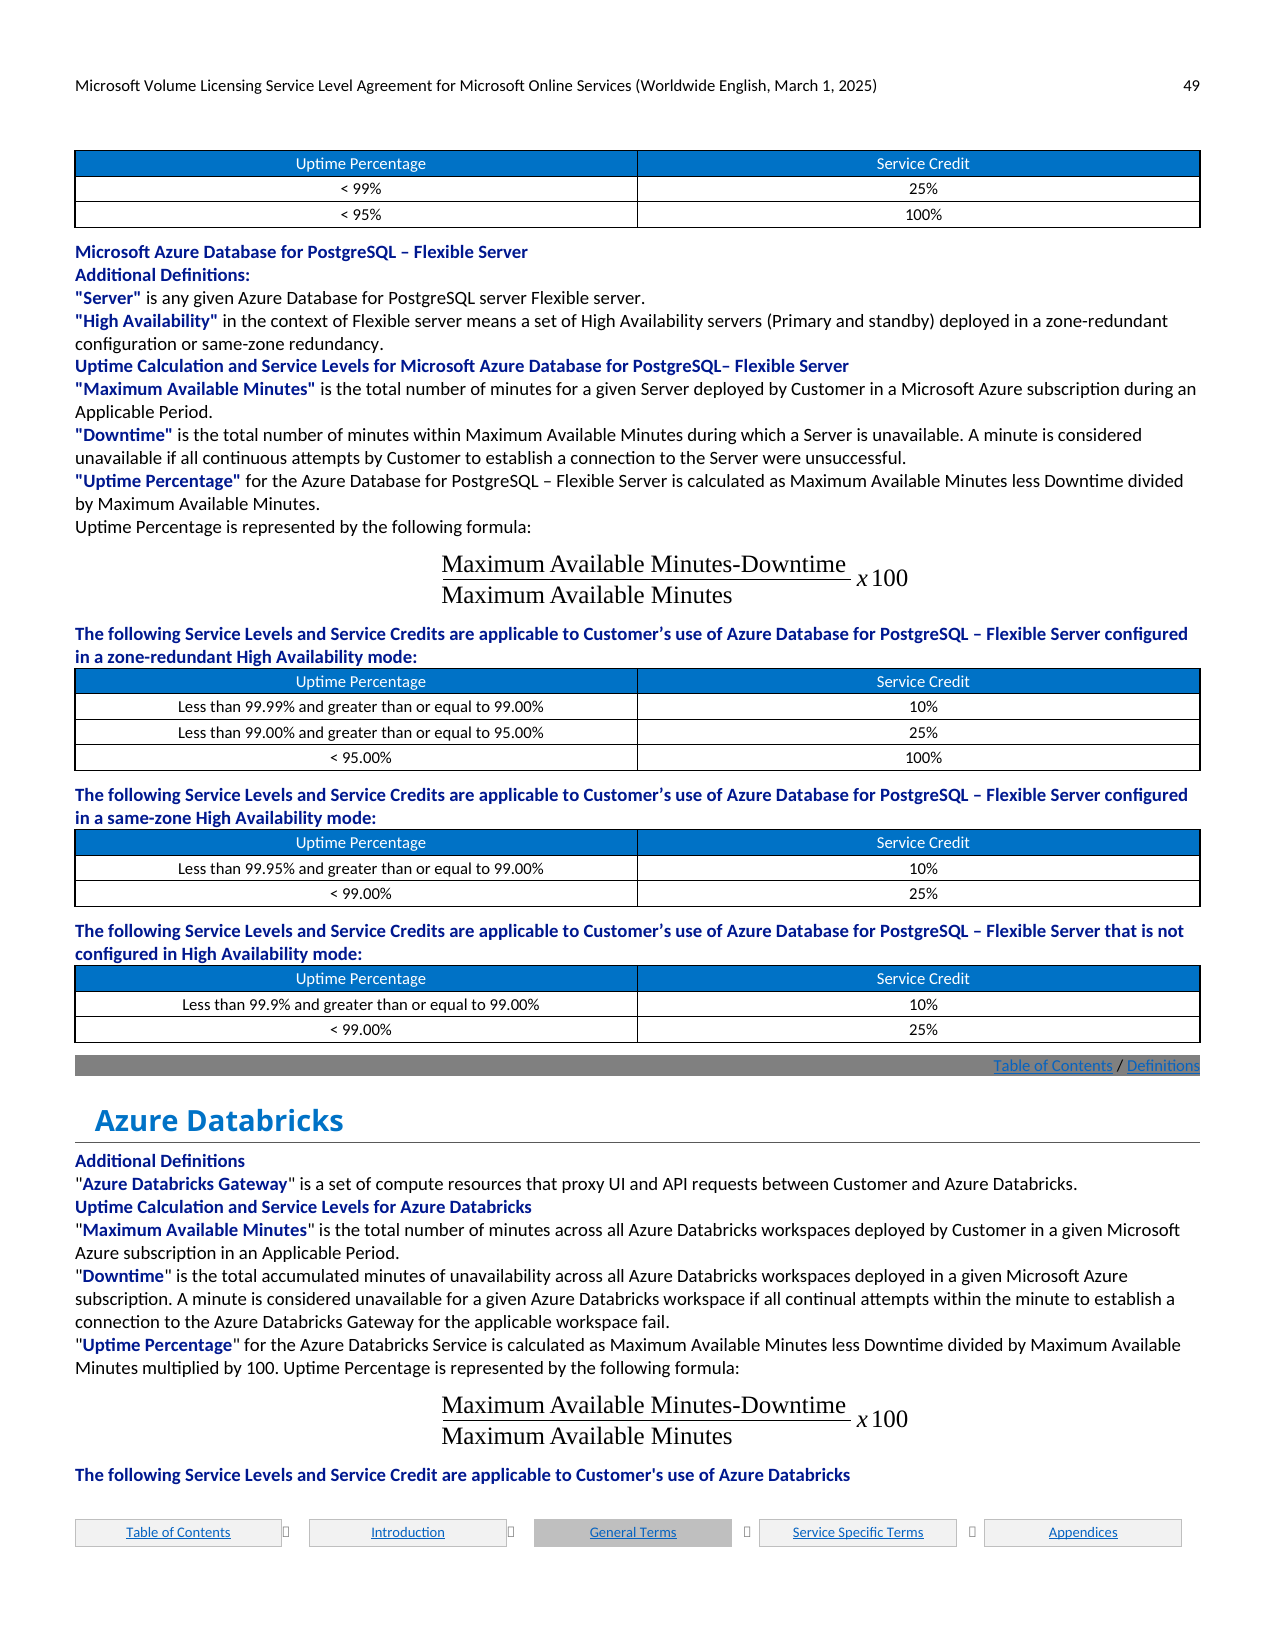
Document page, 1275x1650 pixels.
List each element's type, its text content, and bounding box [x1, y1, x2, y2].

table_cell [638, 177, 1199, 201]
list "Downtime" is the total accumulated minutes of unavailability across all Azure Databricks workspaces deployed in a given Microsoft Azure subscription. A minute is considered unavailable for a given Azure Databricks workspace if all continual attempts within the minute to establish a connection to the Azure Databricks Gateway for the applicable workspace fail. [75, 1264, 1200, 1333]
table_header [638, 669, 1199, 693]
list Uptime Calculation and Service Levels for Azure Databricks [75, 1196, 1200, 1218]
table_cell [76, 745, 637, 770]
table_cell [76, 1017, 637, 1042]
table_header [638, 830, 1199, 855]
list The following Service Levels and Service Credits are applicable to Customer’s use of Azure Database for PostgreSQL – Flexible Server that is not configured in High Availability mode: [75, 919, 1200, 965]
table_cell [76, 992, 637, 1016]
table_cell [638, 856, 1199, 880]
list Uptime Calculation and Service Levels for Microsoft Azure Database for PostgreSQL– Flexible Server [75, 355, 1200, 378]
list "Uptime Percentage" for the Azure Database for PostgreSQL – Flexible Server is calculated as Maximum Available Minutes less Downtime divided by Maximum Available Minutes. [75, 469, 1200, 515]
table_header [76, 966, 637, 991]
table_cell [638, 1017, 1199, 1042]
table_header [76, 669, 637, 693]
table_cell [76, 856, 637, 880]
list "Server" is any given Azure Database for PostgreSQL server Flexible server. [75, 286, 1200, 309]
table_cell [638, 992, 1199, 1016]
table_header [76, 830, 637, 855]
list "Uptime Percentage" for the Azure Databricks Service is calculated as Maximum Available Minutes less Downtime divided by Maximum Available Minutes multiplied by 100. Uptime Percentage is represented by the following formula: [75, 1333, 1200, 1379]
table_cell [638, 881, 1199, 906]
list "Azure Databricks Gateway" is a set of compute resources that proxy UI and API requests between Customer and Azure Databricks. [75, 1173, 1200, 1196]
list "High Availability" in the context of Flexible server means a set of High Availability servers (Primary and standby) deployed in a zone-redundant configuration or same-zone redundancy. [75, 309, 1200, 355]
list "Downtime" is the total number of minutes within Maximum Available Minutes during which a Server is unavailable. A minute is considered unavailable if all continuous attempts by Customer to establish a connection to the Server were unsuccessful. [75, 423, 1200, 469]
list Additional Definitions [75, 1150, 1200, 1173]
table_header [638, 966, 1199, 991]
list Microsoft Azure Database for PostgreSQL – Flexible Server [75, 240, 1200, 263]
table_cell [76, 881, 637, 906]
list The following Service Levels and Service Credits are applicable to Customer’s use of Azure Database for PostgreSQL – Flexible Server configured in a same-zone High Availability mode: [75, 783, 1200, 829]
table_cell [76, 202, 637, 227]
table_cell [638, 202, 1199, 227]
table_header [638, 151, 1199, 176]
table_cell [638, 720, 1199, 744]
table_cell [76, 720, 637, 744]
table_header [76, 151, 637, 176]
list "Maximum Available Minutes" is the total number of minutes for a given Server deployed by Customer in a Microsoft Azure subscription during an Applicable Period. [75, 378, 1200, 423]
list "Maximum Available Minutes" is the total number of minutes across all Azure Databricks workspaces deployed by Customer in a given Microsoft Azure subscription in an Applicable Period. [75, 1218, 1200, 1264]
list Additional Definitions: [75, 263, 1200, 286]
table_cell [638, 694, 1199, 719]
subtitle Azure Databricks [75, 1101, 1200, 1142]
list Uptime Percentage is represented by the following formula: [75, 515, 1200, 538]
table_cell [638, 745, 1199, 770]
list The following Service Levels and Service Credit are applicable to Customer's use of Azure Databricks [75, 1463, 1200, 1486]
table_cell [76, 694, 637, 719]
list Table of Contents / Definitions [75, 1055, 1200, 1076]
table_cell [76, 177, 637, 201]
list The following Service Levels and Service Credits are applicable to Customer’s use of Azure Database for PostgreSQL – Flexible Server configured in a zone-redundant High Availability mode: [75, 622, 1200, 668]
